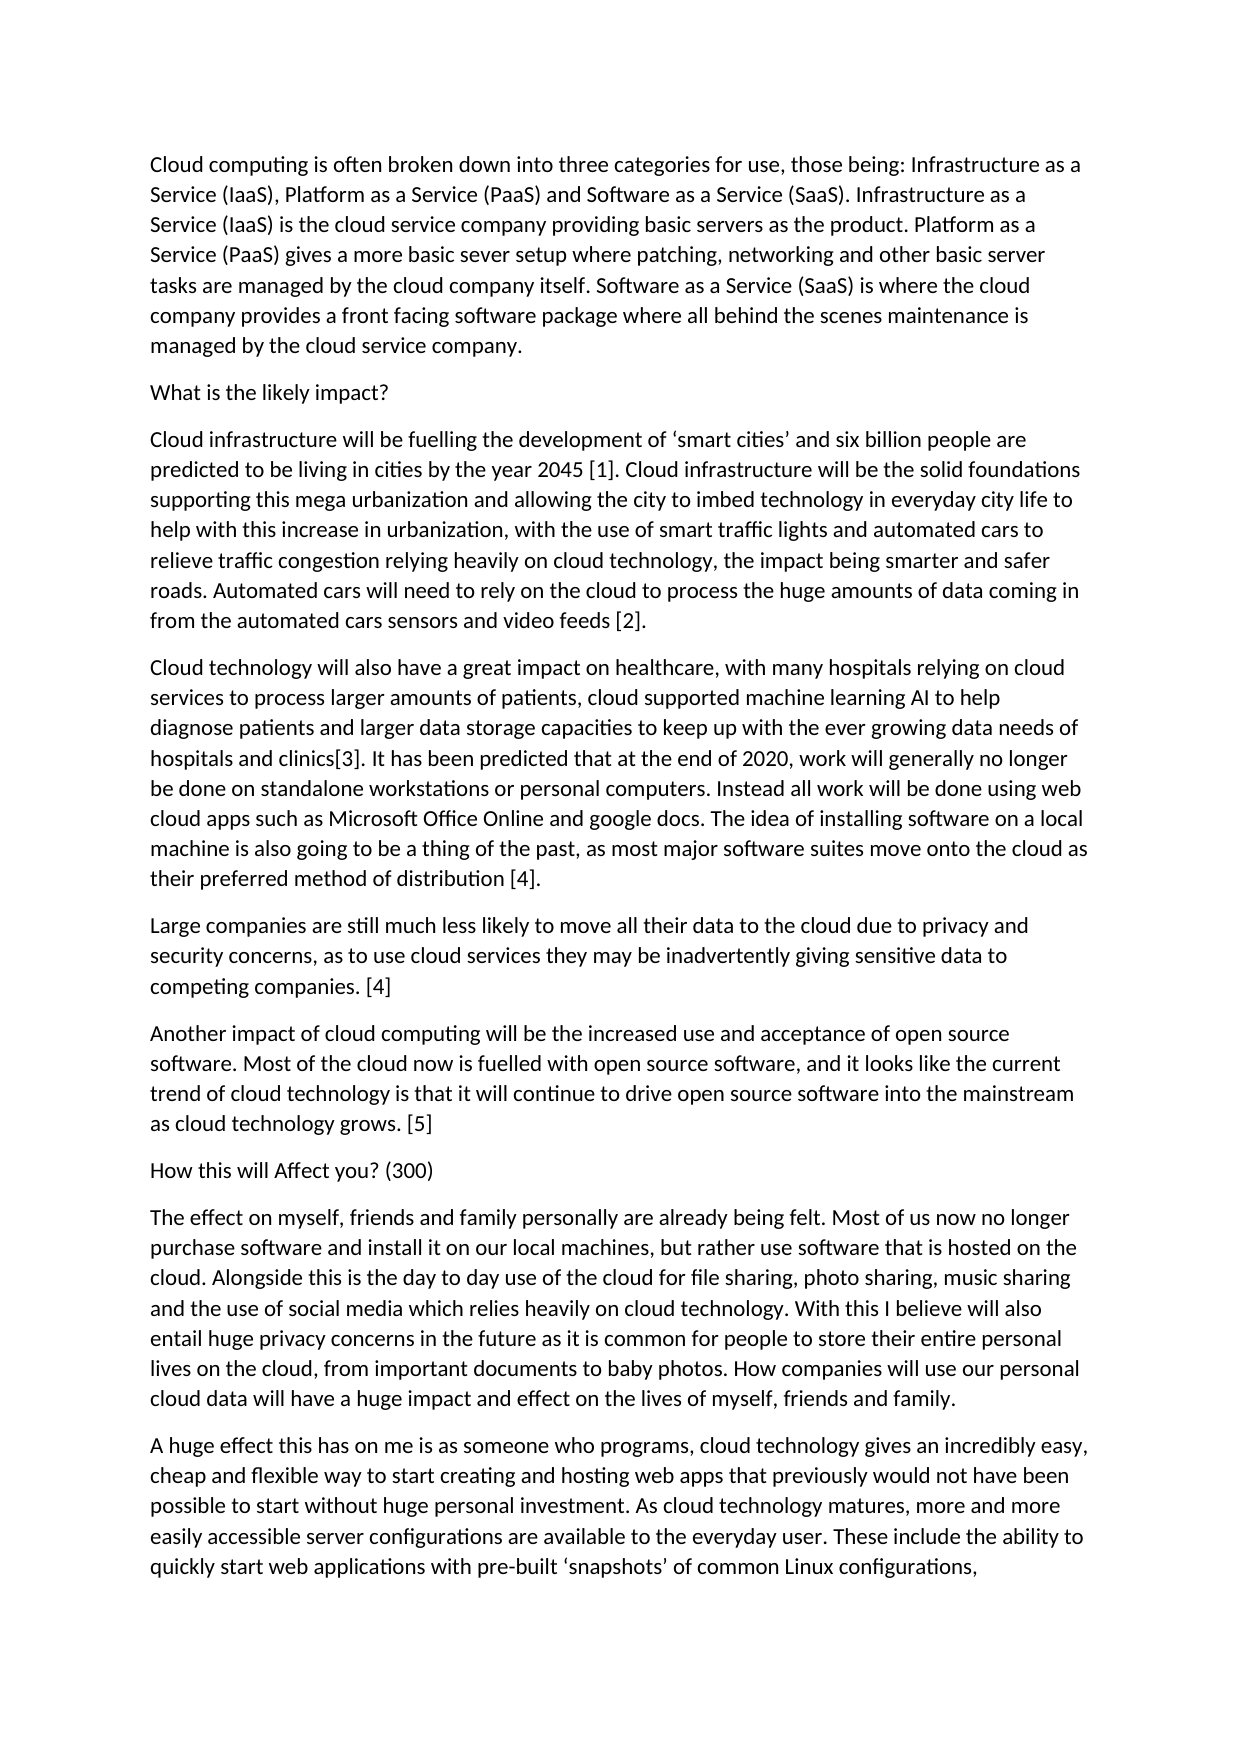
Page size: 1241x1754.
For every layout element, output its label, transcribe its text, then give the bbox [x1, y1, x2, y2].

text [150, 1431, 1090, 1580]
text Another impact of cloud computing will be the increased use and acceptance of open source software. Most of the cloud now is fuelled with open source software, and it looks like the current trend of cloud technology is that it will continue to drive open source software into the mainstream as cloud technology grows. [5] [150, 1019, 1090, 1137]
text The effect on myself, friends and family personally are already being felt. Most of us now no longer purchase software and install it on our local machines, but rather use software that is hosted on the cloud. Alongside this is the day to day use of the cloud for file sharing, photo sharing, music sharing and the use of social media which relies heavily on cloud technology. With this I believe will also entail huge privacy concerns in the future as it is common for people to store their entire personal lives on the cloud, from important documents to baby photos. How companies will use our personal cloud data will have a huge impact and effect on the lives of myself, friends and family. [150, 1203, 1090, 1412]
text Cloud technology will also have a great impact on healthcare, with many hospitals relying on cloud services to process larger amounts of patients, cloud supported machine learning AI to help diagnose patients and larger data storage capacities to keep up with the ever growing data needs of hospitals and clinics[3]. It has been predicted that at the end of 2020, work will generally no longer be done on standalone workstations or personal computers. Instead all work will be done using web cloud apps such as Microsoft Office Online and google docs. The idea of installing software on a local machine is also going to be a thing of the past, as most major software suites move onto the cloud as their preferred method of distribution [4]. [150, 653, 1090, 893]
text Cloud infrastructure will be fuelling the development of ‘smart cities’ and six billion people are predicted to be living in cities by the year 2045 [1]. Cloud infrastructure will be the solid foundations supporting this mega urbanization and allowing the city to imbed technology in everyday city life to help with this increase in urbanization, with the use of smart traffic lights and automated cars to relieve traffic congestion relying heavily on cloud technology, the impact being smarter and safer roads. Automated cars will need to rely on the cloud to process the huge amounts of data coming in from the automated cars sensors and video feeds [2]. [150, 425, 1090, 634]
text How this will Affect you? (300) [150, 1156, 1090, 1184]
text Large companies are still much less likely to move all their data to the cloud due to privacy and security concerns, as to use cloud services they may be inadvertently giving sensitive data to competing companies. [4] [150, 911, 1090, 1000]
text What is the likely impact? [150, 378, 1090, 406]
text Cloud computing is often broken down into three categories for use, those being: Infrastructure as a Service (IaaS), Platform as a Service (PaaS) and Software as a Service (SaaS). Infrastructure as a Service (IaaS) is the cloud service company providing basic servers as the product. Platform as a Service (PaaS) gives a more basic sever setup where patching, networking and other basic server tasks are managed by the cloud company itself. Software as a Service (SaaS) is where the cloud company provides a front facing software package where all behind the scenes maintenance is managed by the cloud service company. [150, 150, 1090, 359]
